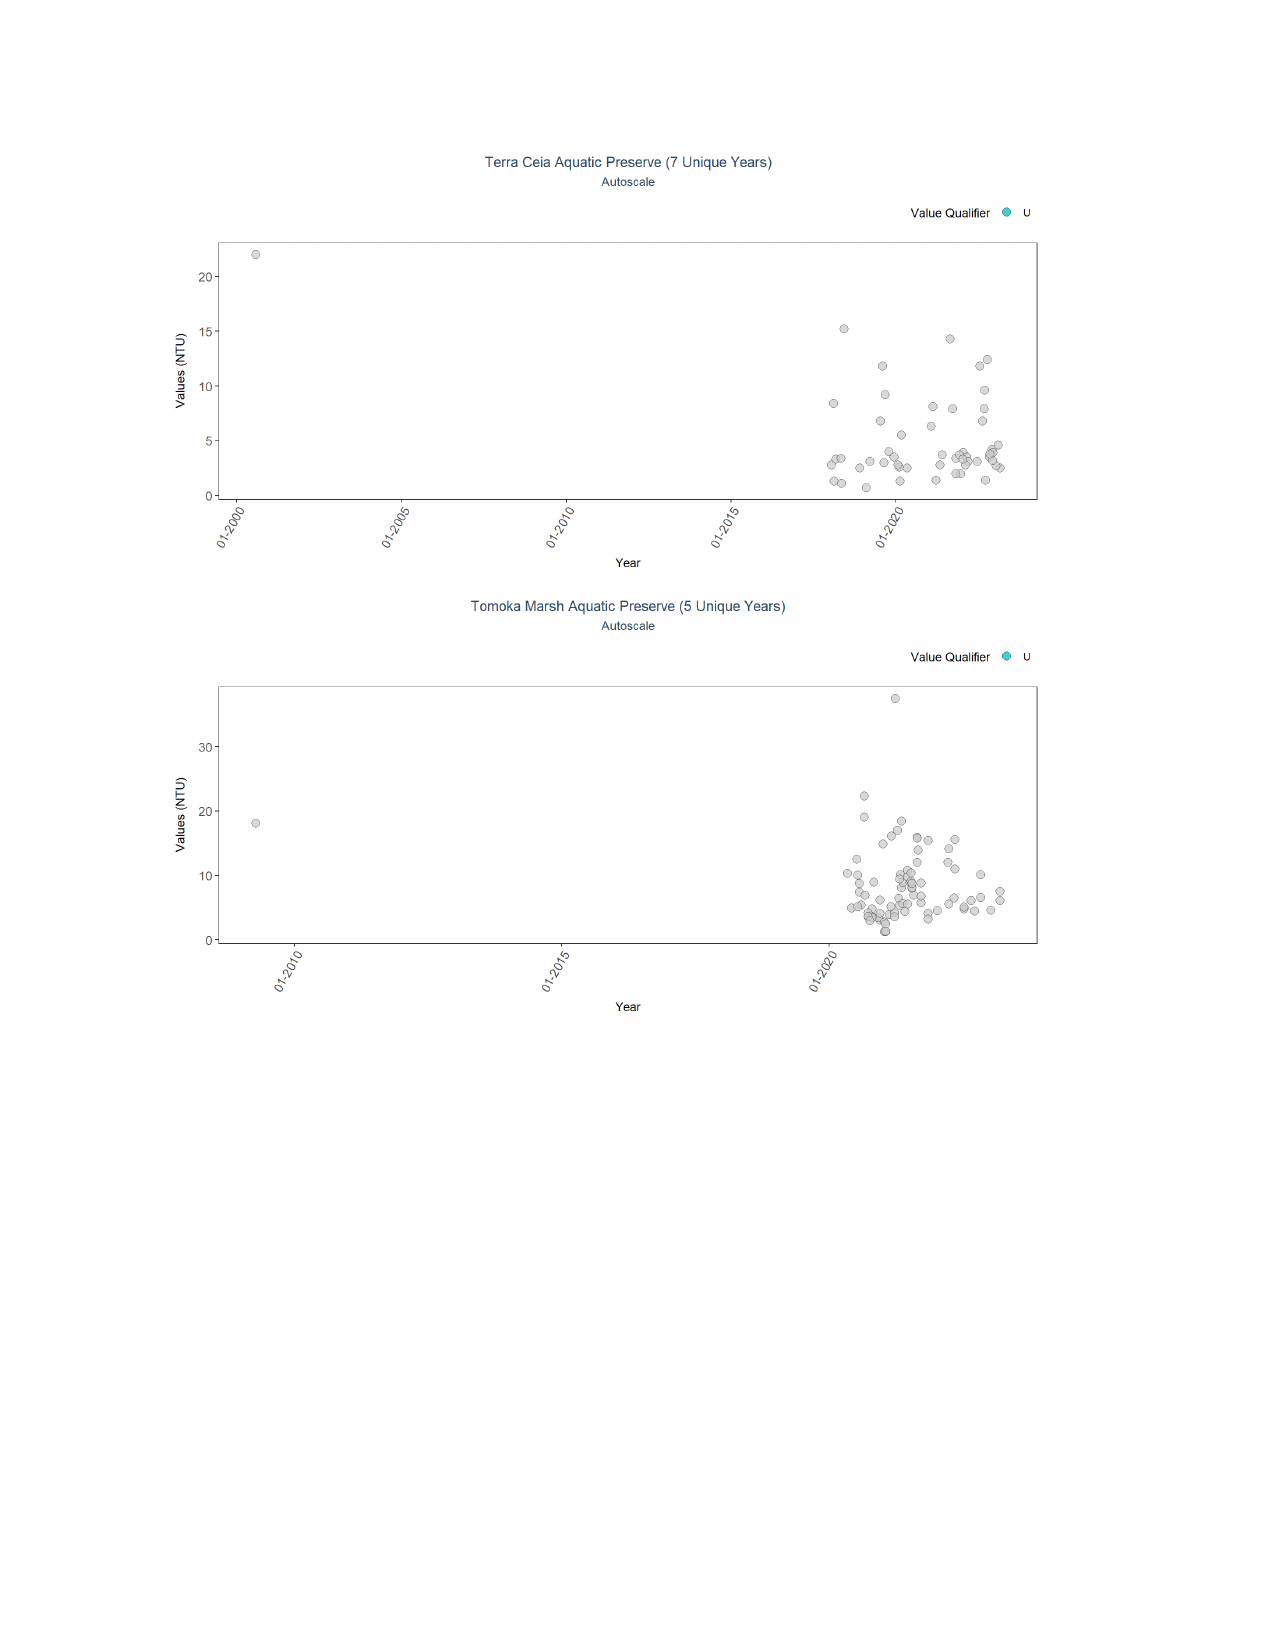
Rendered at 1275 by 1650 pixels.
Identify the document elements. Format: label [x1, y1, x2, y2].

picture [168, 150, 1044, 588]
picture [168, 593, 1044, 1032]
